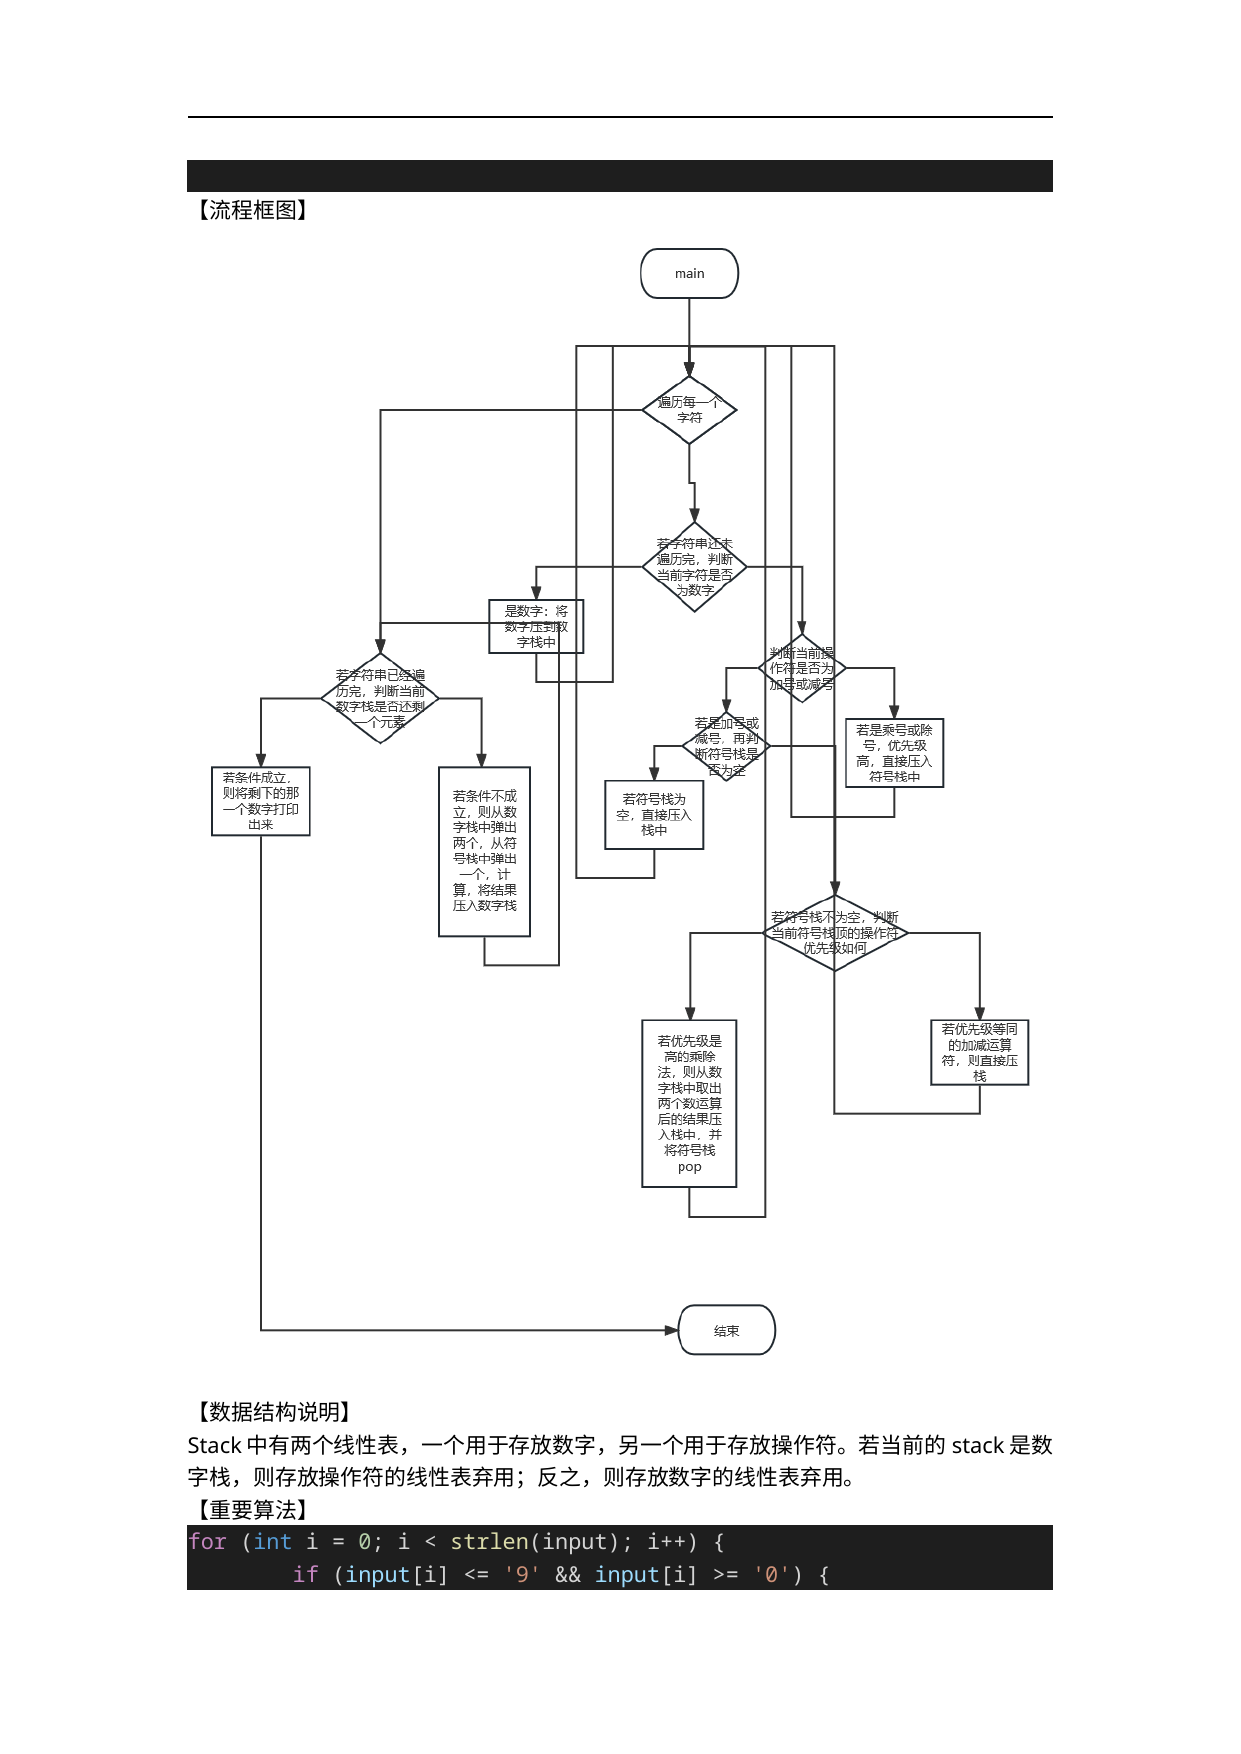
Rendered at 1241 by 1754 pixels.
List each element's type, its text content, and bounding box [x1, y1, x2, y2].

text for (int i = 0; i < strlen(input); i++) { [187, 1525, 1053, 1557]
text if (input[i] <= '9' && input[i] >= '0') { [187, 1557, 1053, 1590]
text 【数据结构说明】 [187, 1395, 1053, 1427]
text Stack中有两个线性表，一个用于存放数字，另一个用于存放操作符。若当前的stack是数字栈，则存放操作符的线性表弃用；反之，则存放数字的线性表弃用。 [187, 1427, 1053, 1492]
text 【重要算法】 [187, 1492, 1053, 1525]
picture [187, 224, 1052, 1378]
text 【流程框图】 [187, 192, 1053, 225]
